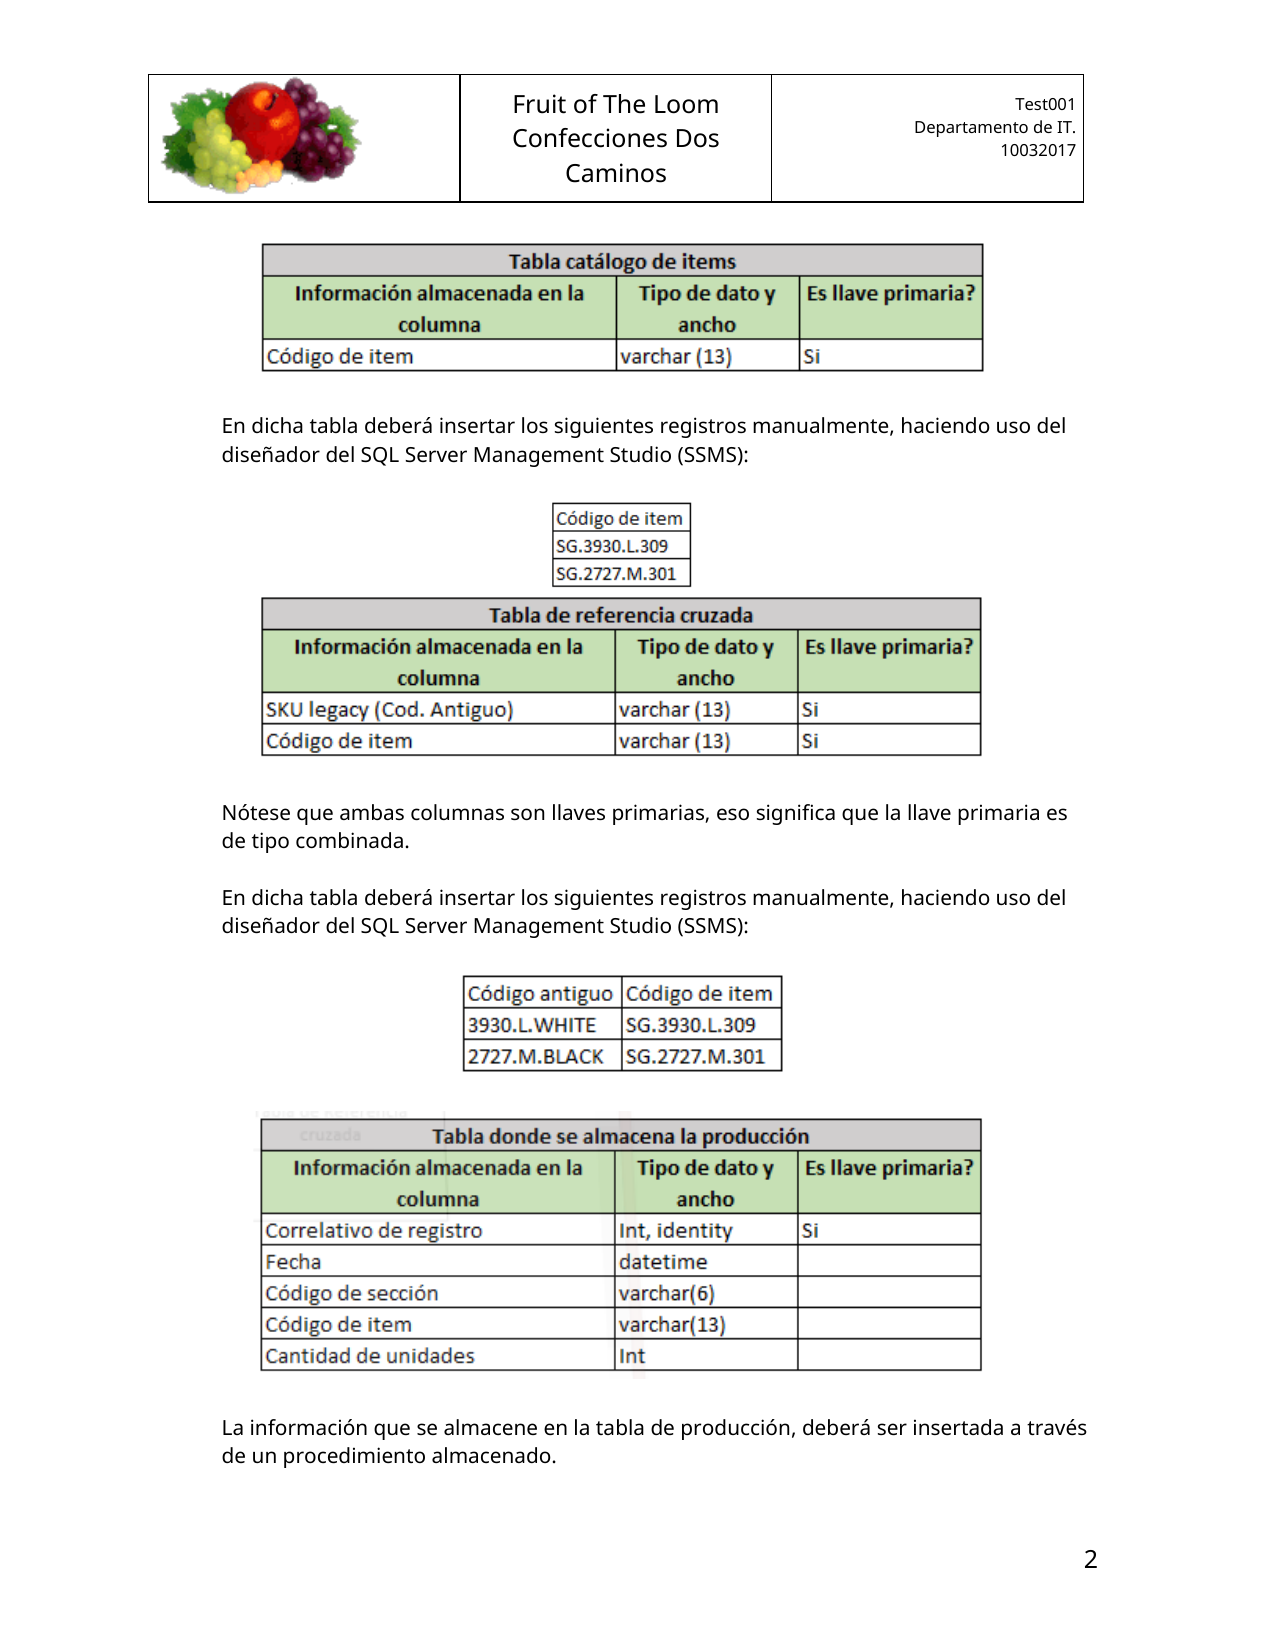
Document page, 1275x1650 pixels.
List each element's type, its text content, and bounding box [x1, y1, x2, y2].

text En dicha tabla deberá insertar los siguientes registros manualmente, haciendo uso del diseñador del SQL Server Management Studio (SSMS): [221, 883, 1098, 940]
text Nótese que ambas columnas son llaves primarias, eso significa que la llave primaria es de tipo combinada. [221, 798, 1098, 855]
picture [253, 1111, 993, 1379]
text La información que se almacene en la tabla de producción, deberá ser insertada a través de un procedimiento almacenado. [221, 1413, 1098, 1470]
picture [257, 496, 988, 764]
picture [457, 968, 789, 1078]
picture [155, 75, 373, 202]
picture [256, 236, 990, 378]
text En dicha tabla deberá insertar los siguientes registros manualmente, haciendo uso del diseñador del SQL Server Management Studio (SSMS): [221, 411, 1098, 468]
